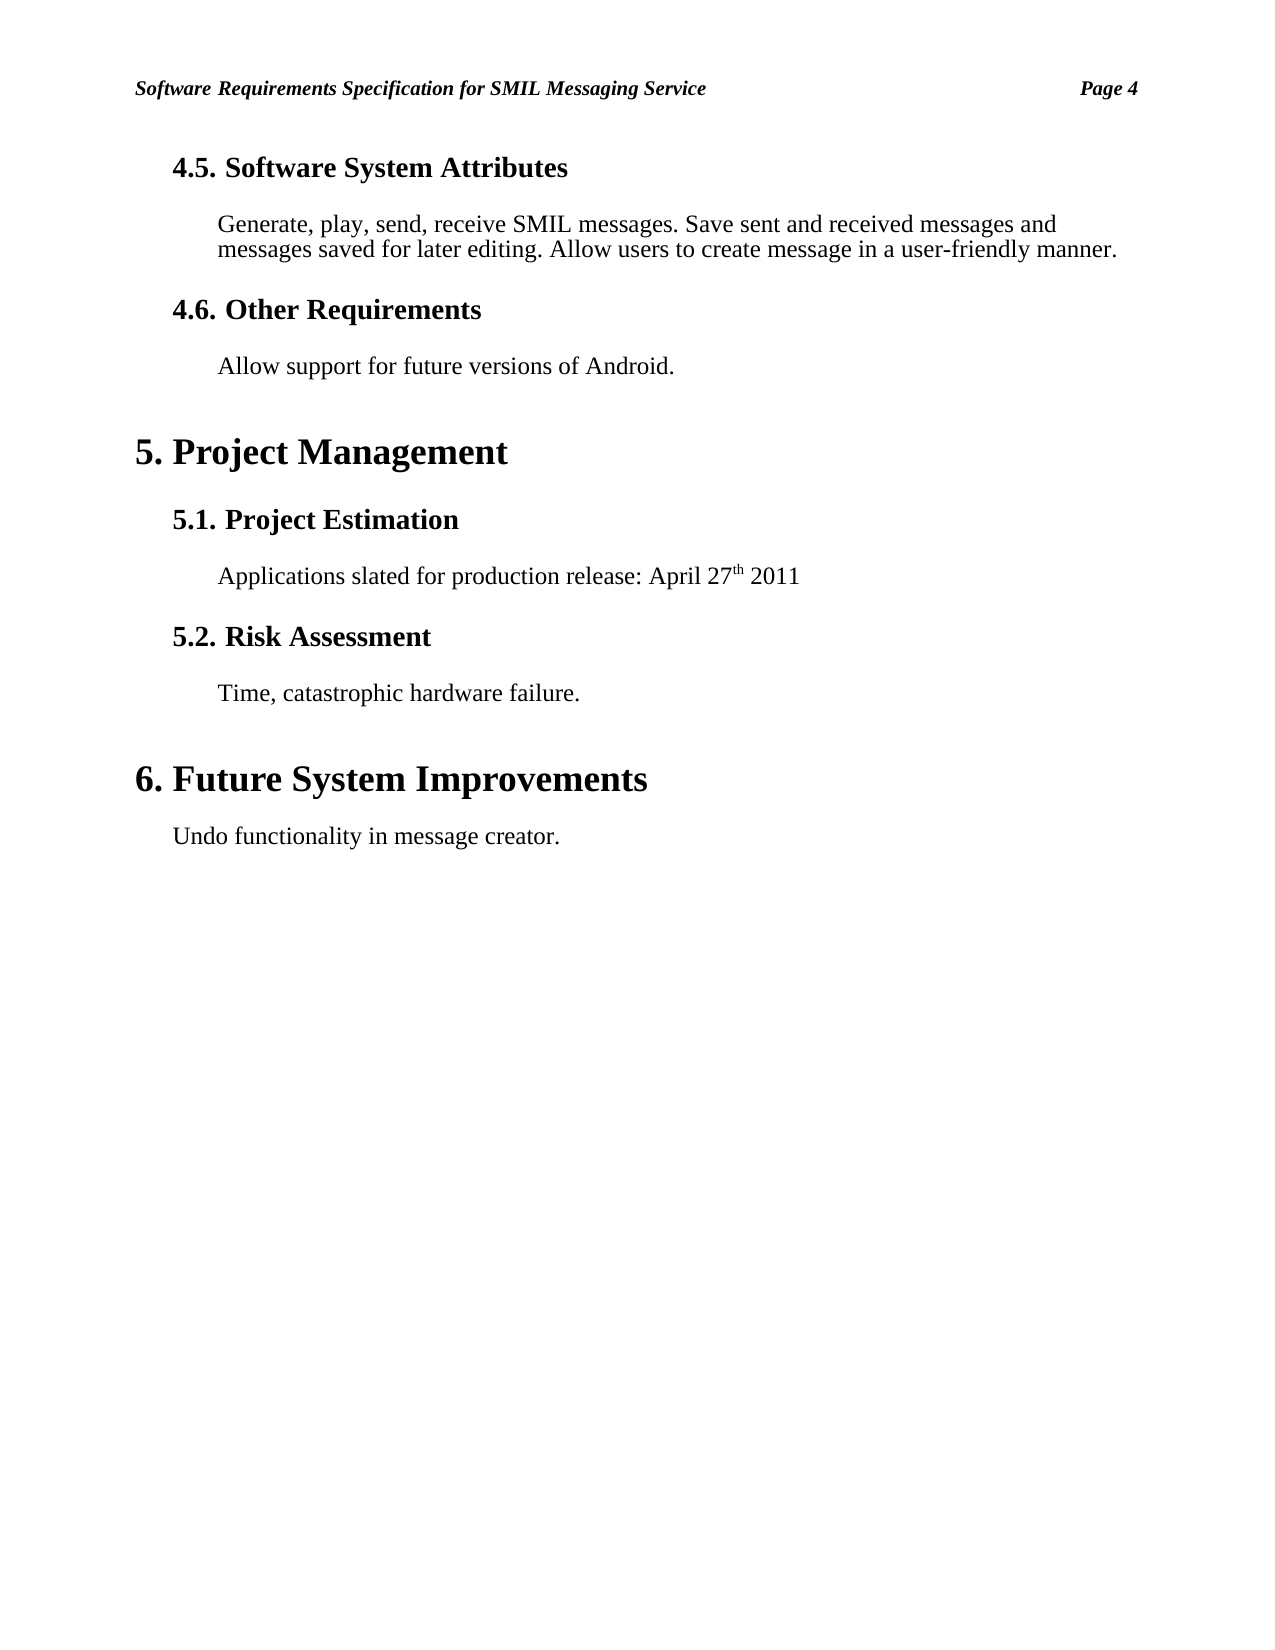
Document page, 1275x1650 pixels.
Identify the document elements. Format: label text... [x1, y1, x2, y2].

subtitle Future System Improvements [135, 756, 1140, 799]
text Applications slated for production release: April 27th 2011 [217, 564, 1140, 589]
subtitle Software System Attributes [172, 150, 1140, 183]
text Allow support for future versions of Android. [217, 354, 1140, 379]
text Generate, play, send, receive SMIL messages. Save sent and received messages and messages saved for later editing. Allow users to create message in a user-friendly manner. [217, 213, 1140, 263]
subtitle Risk Assessment [172, 619, 1140, 652]
subtitle Project Estimation [172, 502, 1140, 535]
text Time, catastrophic hardware failure. [217, 681, 1140, 706]
subtitle Other Requirements [172, 292, 1140, 325]
subtitle Project Management [135, 429, 1140, 473]
text Undo functionality in message creator. [172, 824, 1140, 849]
